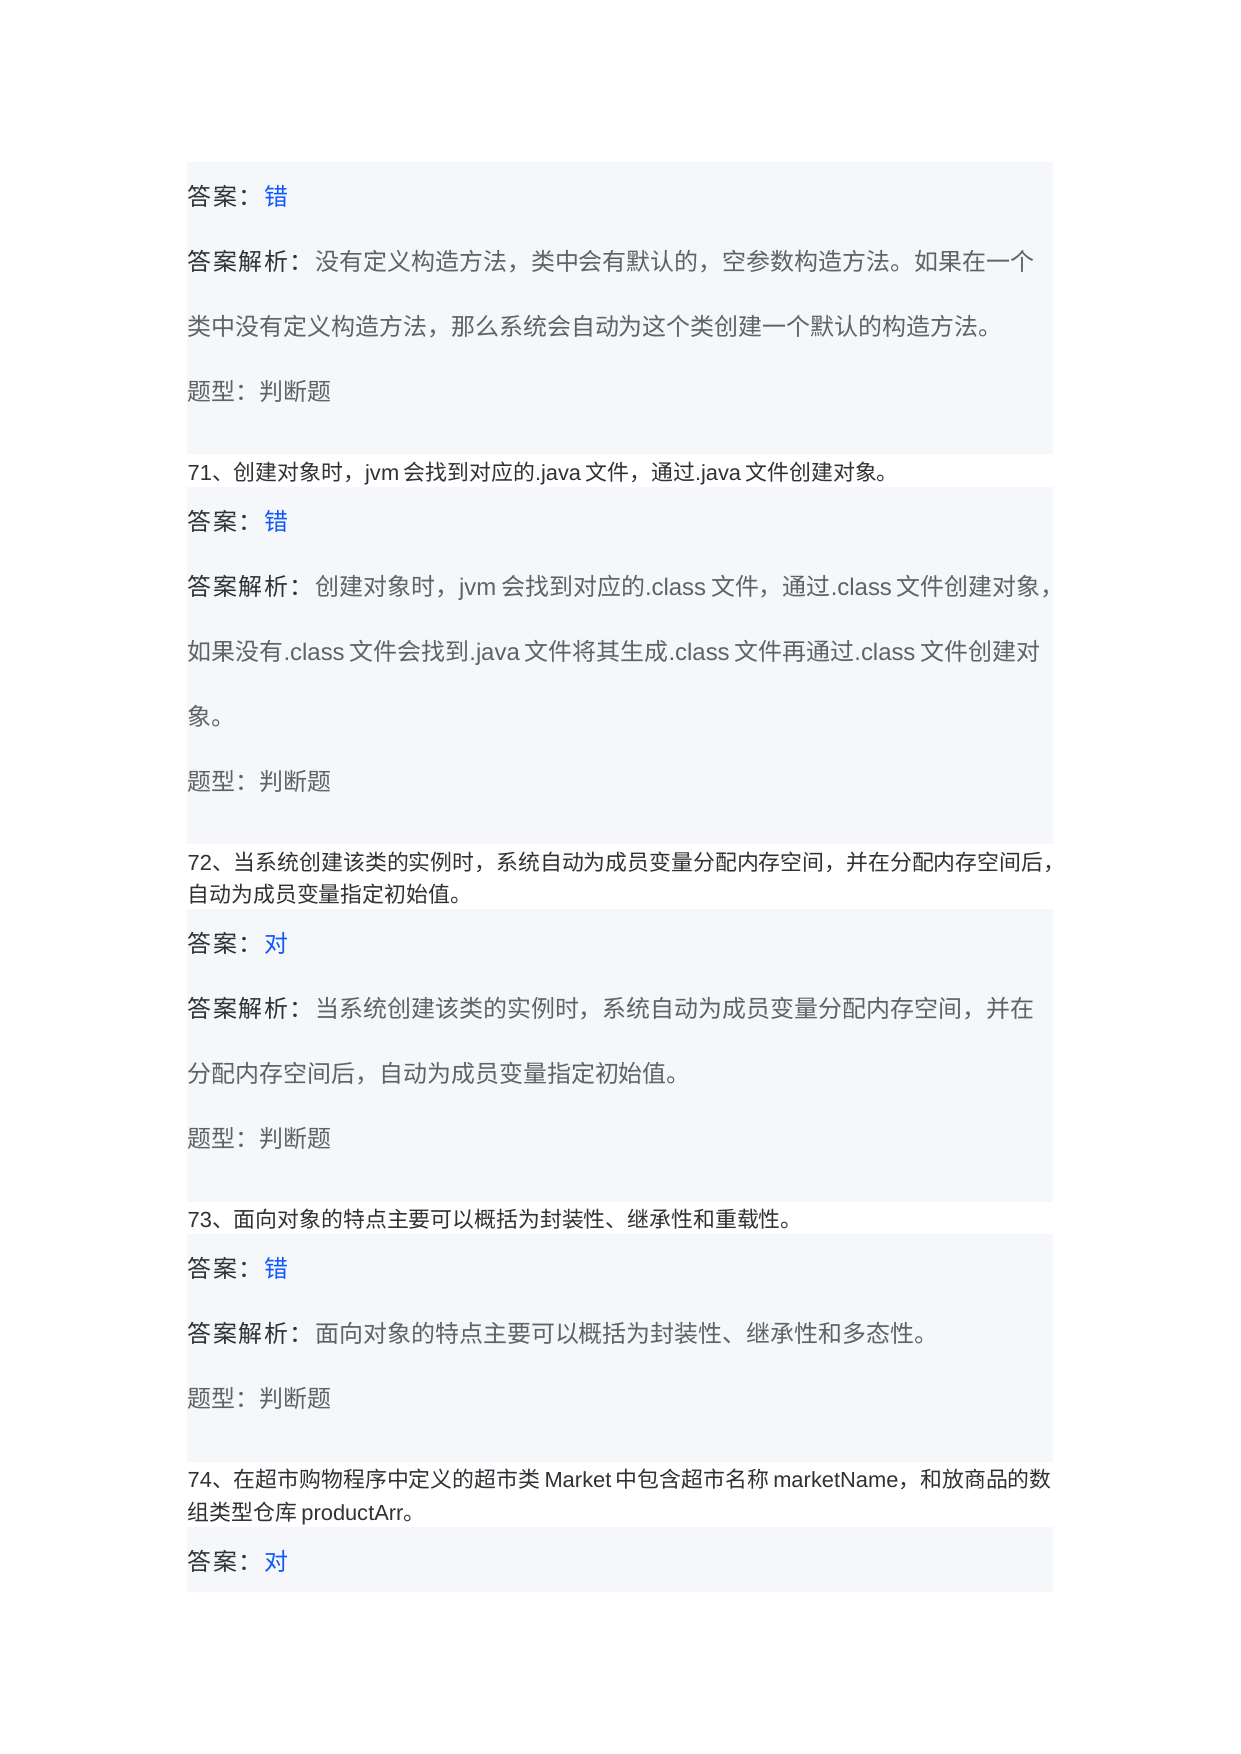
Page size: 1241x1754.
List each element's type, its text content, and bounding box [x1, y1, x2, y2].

text 题型：判断题 [187, 1104, 1053, 1169]
text 题型：判断题 [187, 1364, 1053, 1429]
text 答案：对 [187, 909, 1053, 974]
text 答案解析：没有定义构造方法，类中会有默认的，空参数构造方法。如果在一个类中没有定义构造方法，那么系统会自动为这个类创建一个默认的构造方法。 [187, 227, 1053, 357]
text 答案解析：面向对象的特点主要可以概括为封装性、继承性和多态性。 [187, 1299, 1053, 1364]
text 73、面向对象的特点主要可以概括为封装性、继承性和重载性。 [187, 1202, 1053, 1234]
text 答案：错 [187, 1234, 1053, 1299]
text 题型：判断题 [187, 747, 1053, 812]
text 答案解析：创建对象时，jvm会找到对应的.class文件，通过.class文件创建对象，如果没有.class文件会找到.java文件将其生成.class文件再通过.class文件创建对象。 [187, 552, 1053, 747]
text 题型：判断题 [187, 357, 1053, 422]
text 答案解析：当系统创建该类的实例时，系统自动为成员变量分配内存空间，并在分配内存空间后，自动为成员变量指定初始值。 [187, 974, 1053, 1104]
text 71、创建对象时，jvm会找到对应的.java文件，通过.java文件创建对象。 [187, 454, 1053, 487]
text 74、在超市购物程序中定义的超市类Market中包含超市名称marketName，和放商品的数组类型仓库productArr。 [187, 1462, 1053, 1527]
text 72、当系统创建该类的实例时，系统自动为成员变量分配内存空间，并在分配内存空间后，自动为成员变量指定初始值。 [187, 844, 1053, 909]
text 答案：错 [187, 487, 1053, 552]
text 答案：对 [187, 1527, 1053, 1592]
text 答案：错 [187, 162, 1053, 227]
